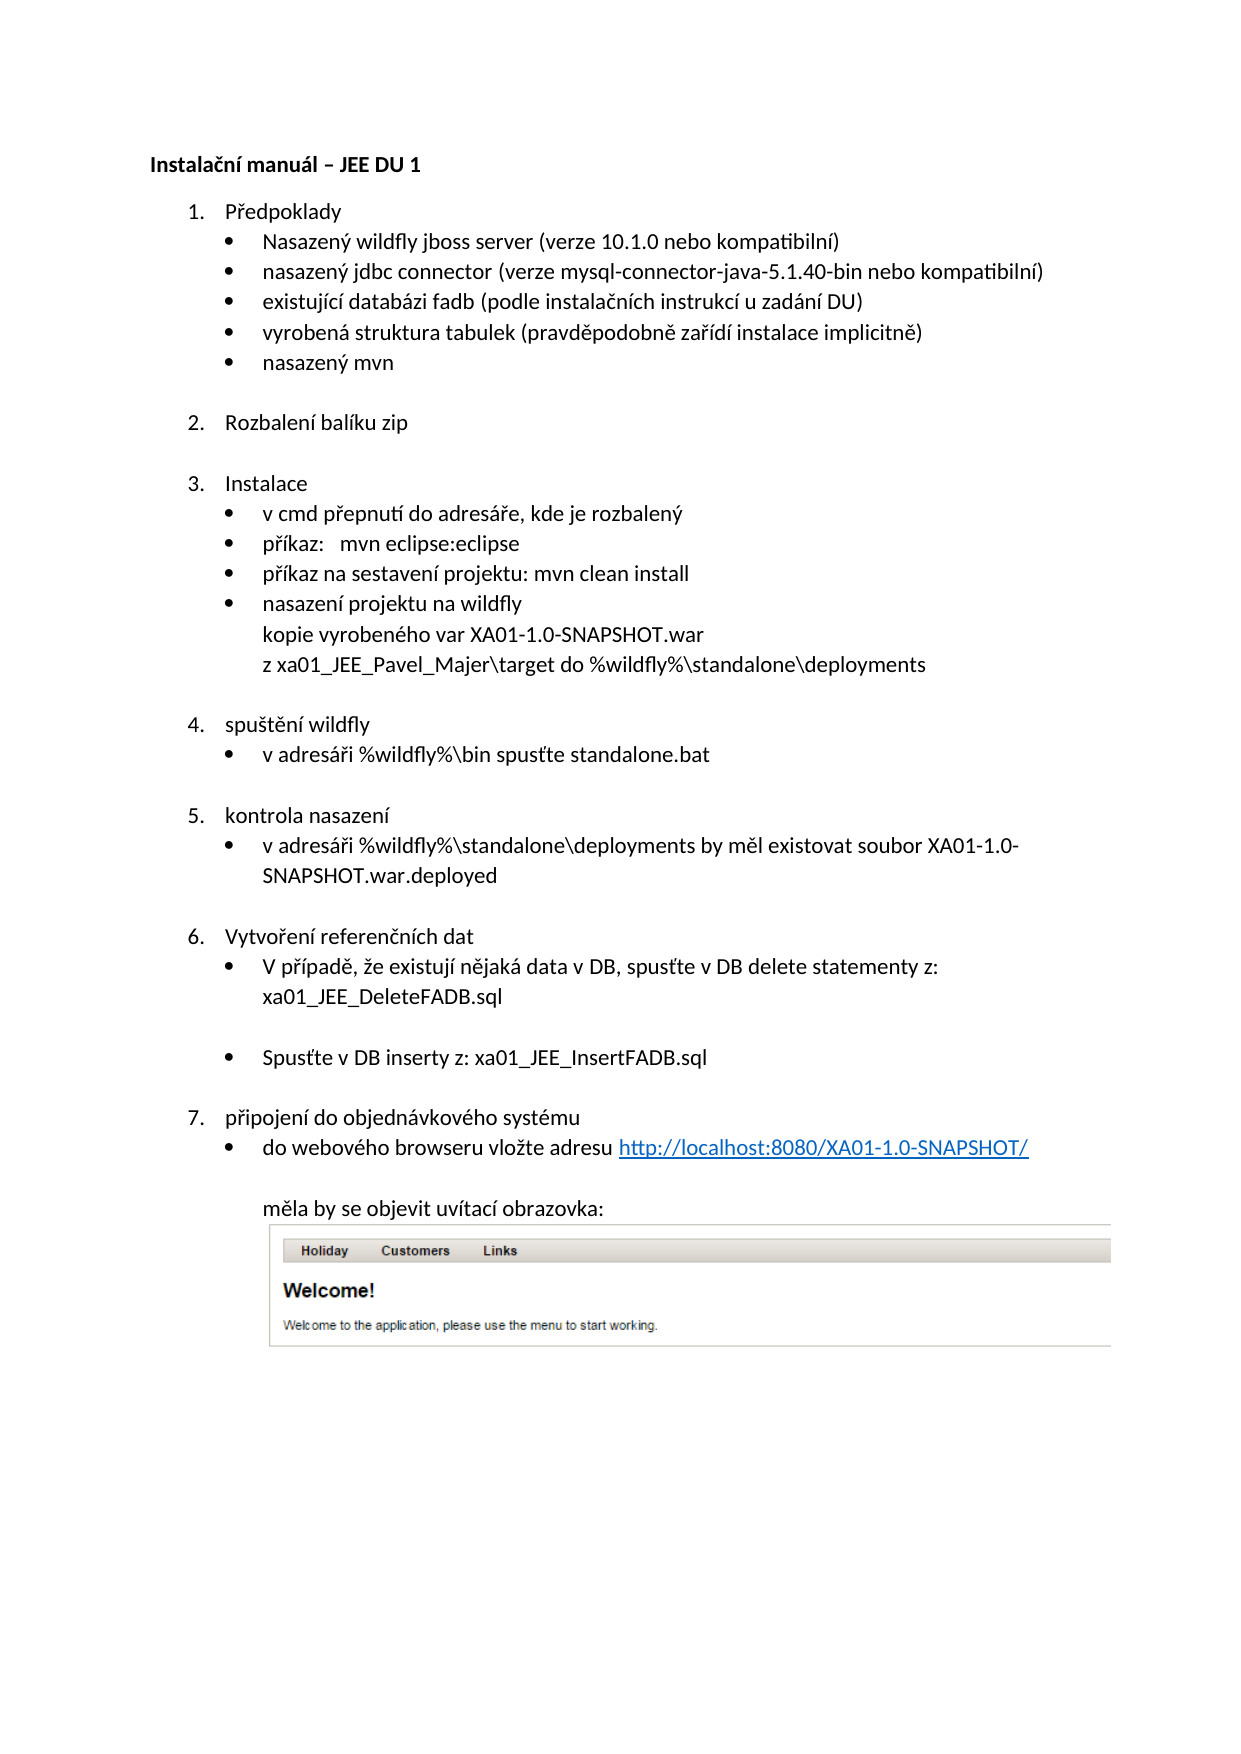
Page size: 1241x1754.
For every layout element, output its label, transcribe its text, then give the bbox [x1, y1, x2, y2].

list příkaz: mvn eclipse:eclipse [225, 529, 1090, 557]
list spuštění wildfly [187, 710, 1090, 738]
list Spusťte v DB inserty z: xa01_JEE_InsertFADB.sql [225, 1043, 1090, 1071]
list připojení do objednávkového systému [187, 1103, 1090, 1131]
list Předpoklady [187, 197, 1090, 225]
list příkaz na sestavení projektu: mvn clean install [225, 559, 1090, 587]
list v cmd přepnutí do adresáře, kde je rozbalený [225, 499, 1090, 527]
list v adresáři %wildfly%\standalone\deployments by měl existovat soubor XA01-1.0-SNAPSHOT.war.deployed [225, 831, 1090, 889]
text Instalační manuál – JEE DU 1 [150, 150, 1090, 178]
list kontrola nasazení [187, 801, 1090, 829]
list nasazený mvn [225, 348, 1090, 376]
list vyrobená struktura tabulek (pravděpodobně zařídí instalace implicitně) [225, 318, 1090, 346]
list nasazení projektu na wildfly kopie vyrobeného var XA01-1.0-SNAPSHOT.war z xa01_JEE_Pavel_Majer\target do %wildfly%\standalone\deployments [225, 589, 1090, 678]
list Vytvoření referenčních dat [187, 922, 1090, 950]
list existující databázi fadb (podle instalačních instrukcí u zadání DU) [225, 287, 1090, 316]
list v adresáři %wildfly%\bin spusťte standalone.bat [225, 741, 1090, 769]
list Instalace [187, 469, 1090, 497]
picture [262, 1223, 1111, 1360]
list V případě, že existují nějaká data v DB, spusťte v DB delete statementy z: xa01_JEE_DeleteFADB.sql [225, 952, 1090, 1010]
list nasazený jdbc connector (verze mysql-connector-java-5.1.40-bin nebo kompatibilní) [225, 257, 1090, 285]
list Nasazený wildfly jboss server (verze 10.1.0 nebo kompatibilní) [225, 227, 1090, 255]
list Rozbalení balíku zip [187, 408, 1090, 436]
list do webového browseru vložte adresu http://localhost:8080/XA01-1.0-SNAPSHOT/ [225, 1133, 1090, 1161]
list měla by se objevit uvítací obrazovka: [262, 1194, 1090, 1222]
